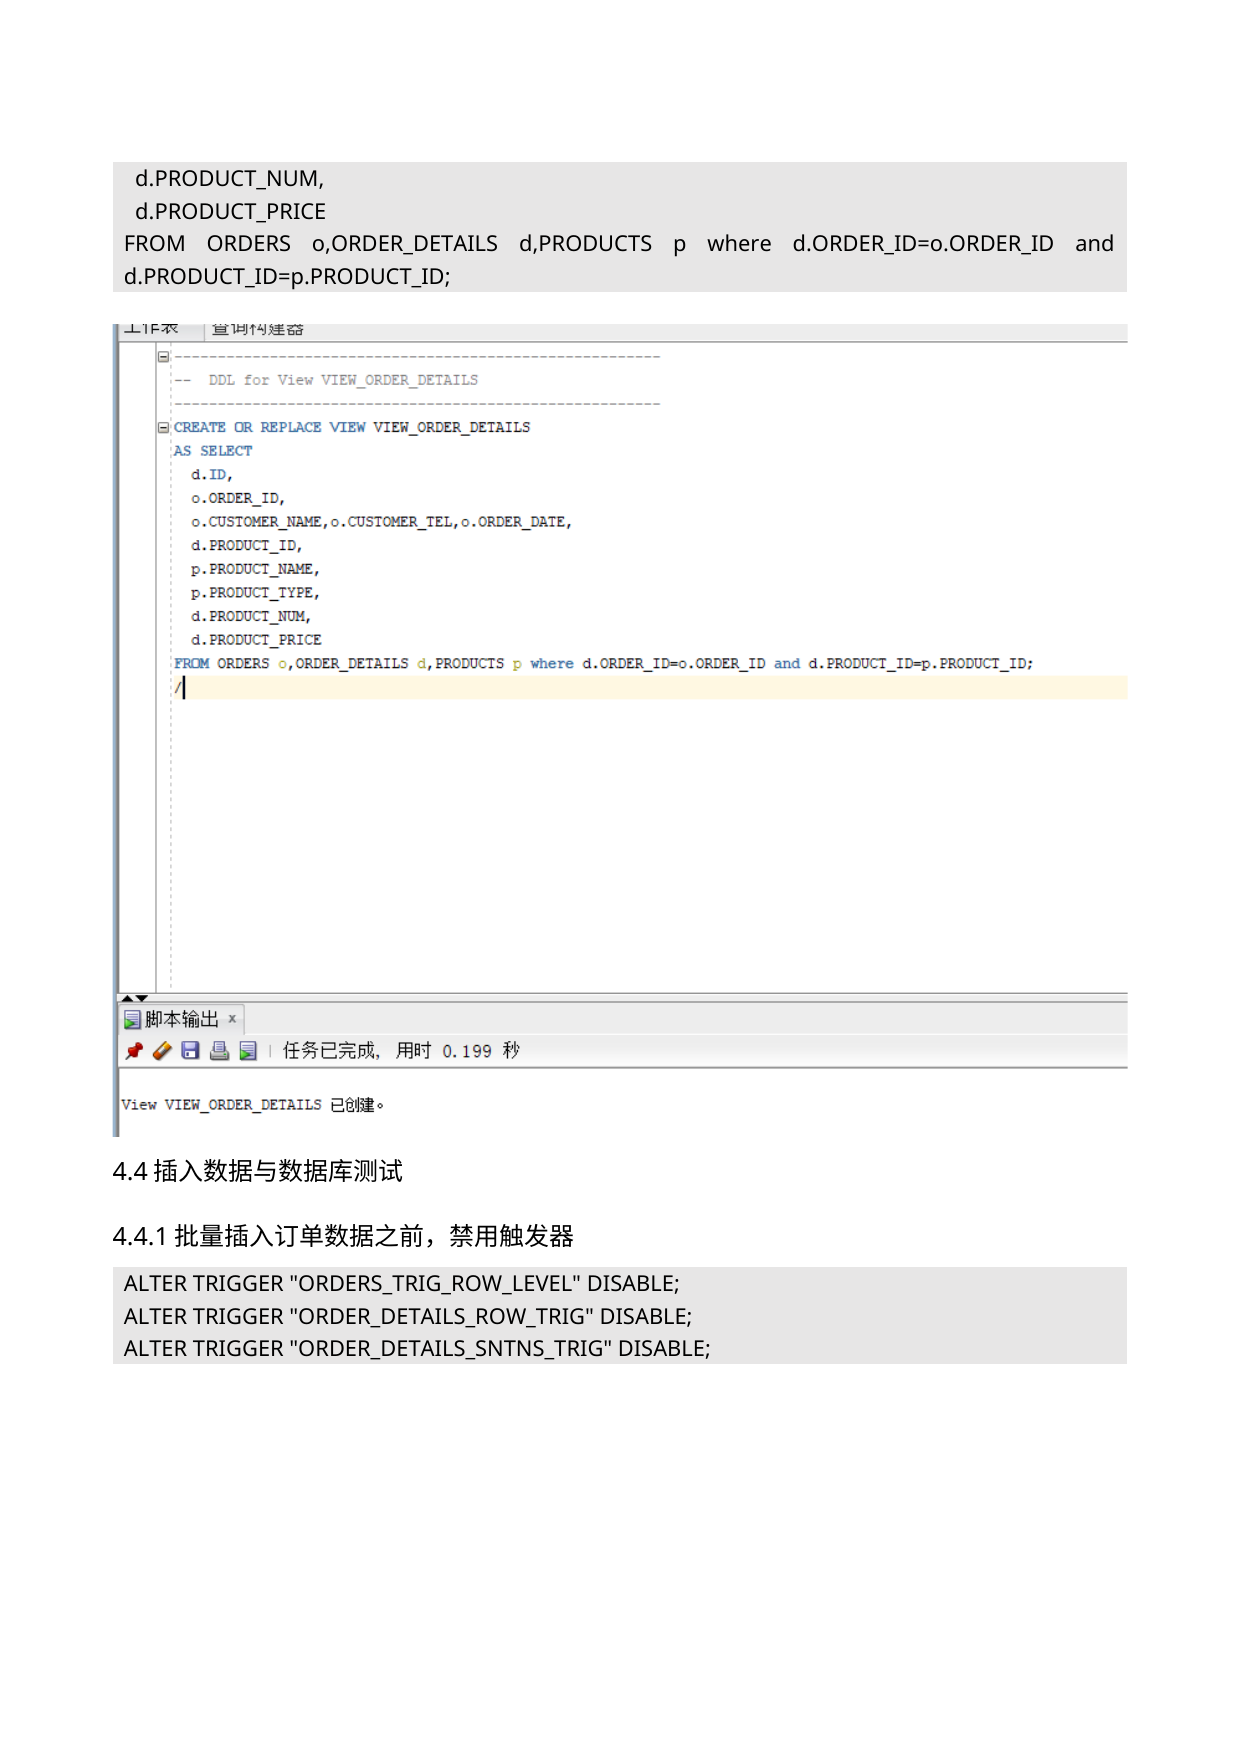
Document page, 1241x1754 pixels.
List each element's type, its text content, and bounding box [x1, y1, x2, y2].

table_header ALTER TRIGGER "ORDERS_TRIG_ROW_LEVEL" DISABLE; ALTER TRIGGER "ORDER_DETAILS_ROW_TRIG" DISABLE; ALTER TRIGGER "ORDER_DETAILS_SNTNS_TRIG" DISABLE; [113, 1267, 1127, 1364]
text 4.4.1批量插入订单数据之前，禁用触发器 [112, 1202, 1128, 1267]
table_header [113, 162, 1127, 292]
text 4.4插入数据与数据库测试 [112, 1137, 1128, 1202]
picture [112, 324, 1128, 1137]
